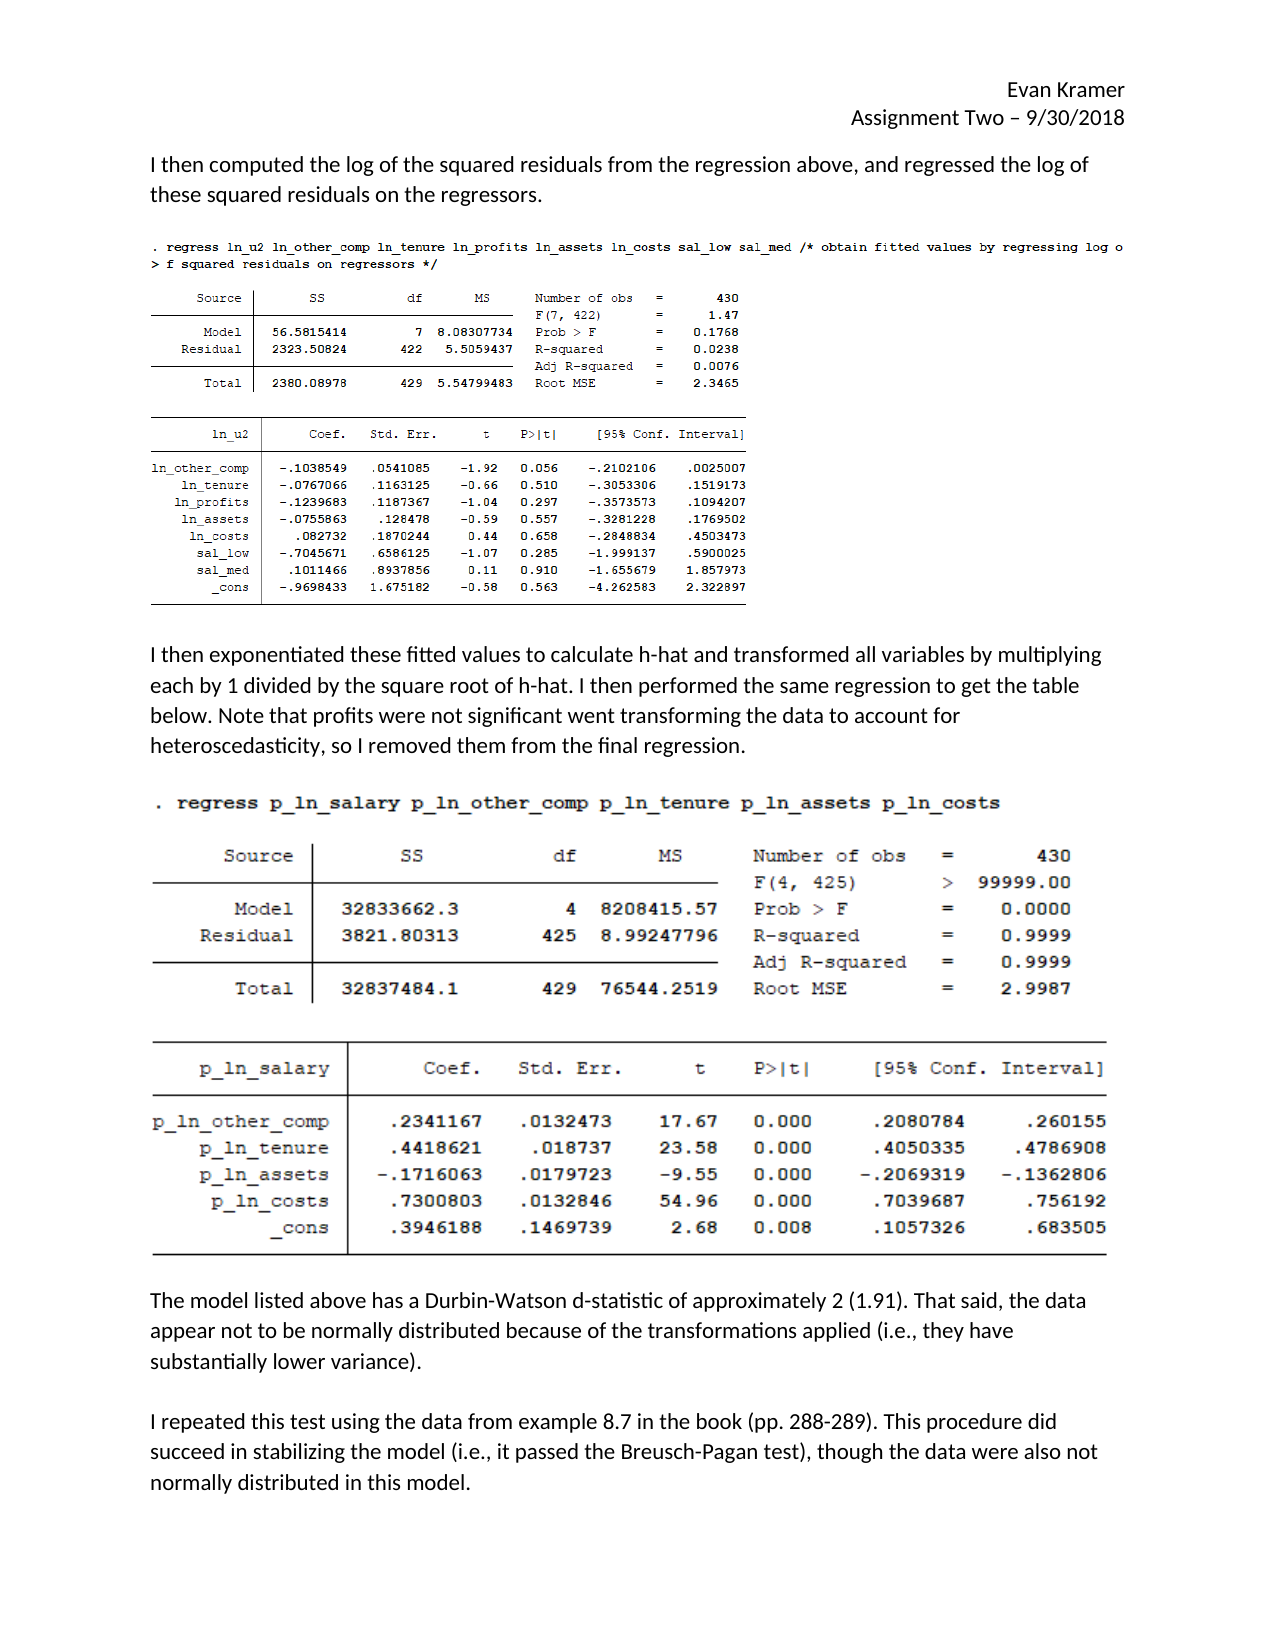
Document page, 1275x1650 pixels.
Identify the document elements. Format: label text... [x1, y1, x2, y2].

text I repeated this test using the data from example 8.7 in the book (pp. 288-289). This procedure did succeed in stabilizing the model (i.e., it passed the Breusch-Pagan test), though the data were also not normally distributed in this model. [150, 1407, 1125, 1496]
text I then exponentiated these fitted values to calculate h-hat and transformed all variables by multiplying each by 1 divided by the square root of h-hat. I then performed the same regression to get the table below. Note that profits were not significant went transforming the data to account for heteroscedasticity, so I removed them from the final regression. [150, 641, 1125, 759]
picture [150, 791, 1125, 1285]
picture [150, 240, 1125, 609]
text I then computed the log of the squared residuals from the regression above, and regressed the log of these squared residuals on the regressors. [150, 150, 1125, 208]
text The model listed above has a Durbin-Watson d-statistic of approximately 2 (1.91). That said, the data appear not to be normally distributed because of the transformations applied (i.e., they have substantially lower variance). [150, 1286, 1125, 1375]
